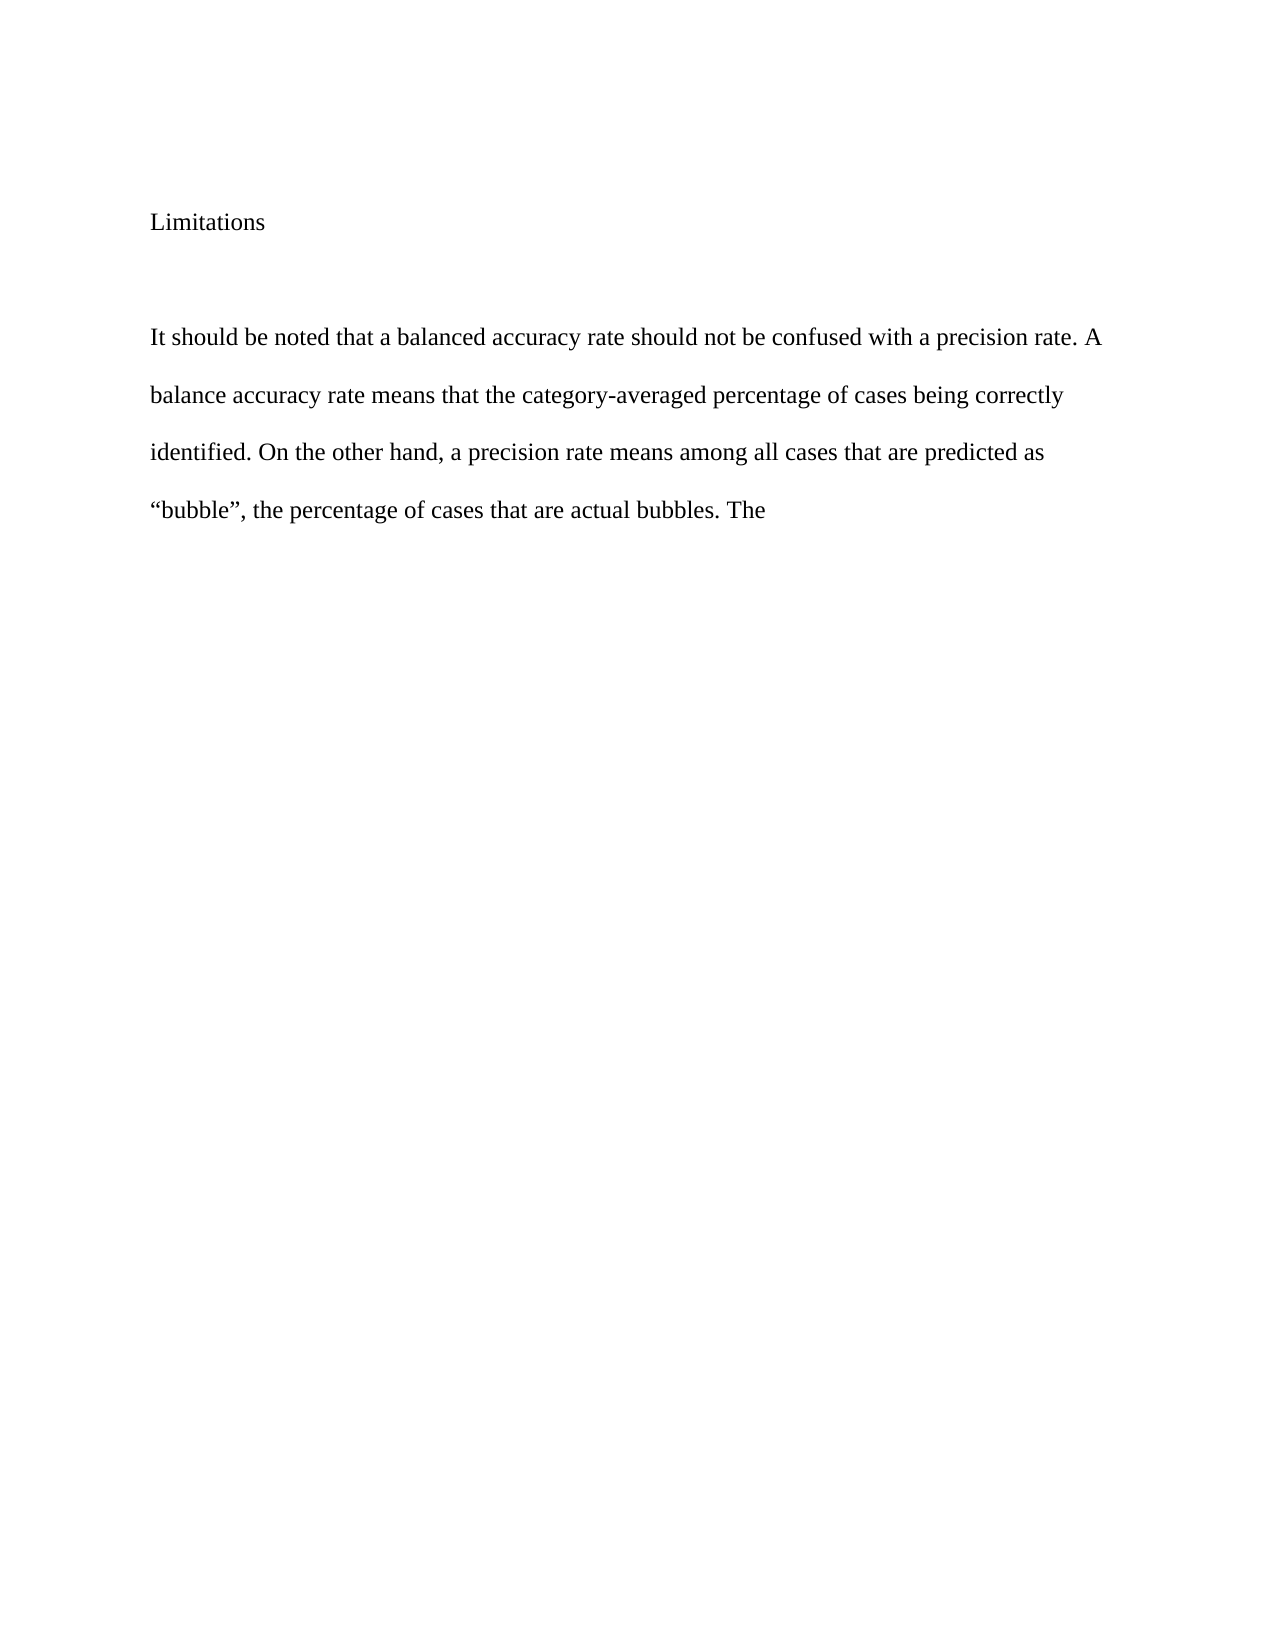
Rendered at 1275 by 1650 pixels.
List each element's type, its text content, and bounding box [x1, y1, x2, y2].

text It should be noted that a balanced accuracy rate should not be confused with a precision rate. A balance accuracy rate means that the category-averaged percentage of cases being correctly identified. On the other hand, a precision rate means among all cases that are predicted as “bubble”, the percentage of cases that are actual bubbles. The [150, 322, 1125, 524]
text Limitations [150, 207, 1125, 236]
